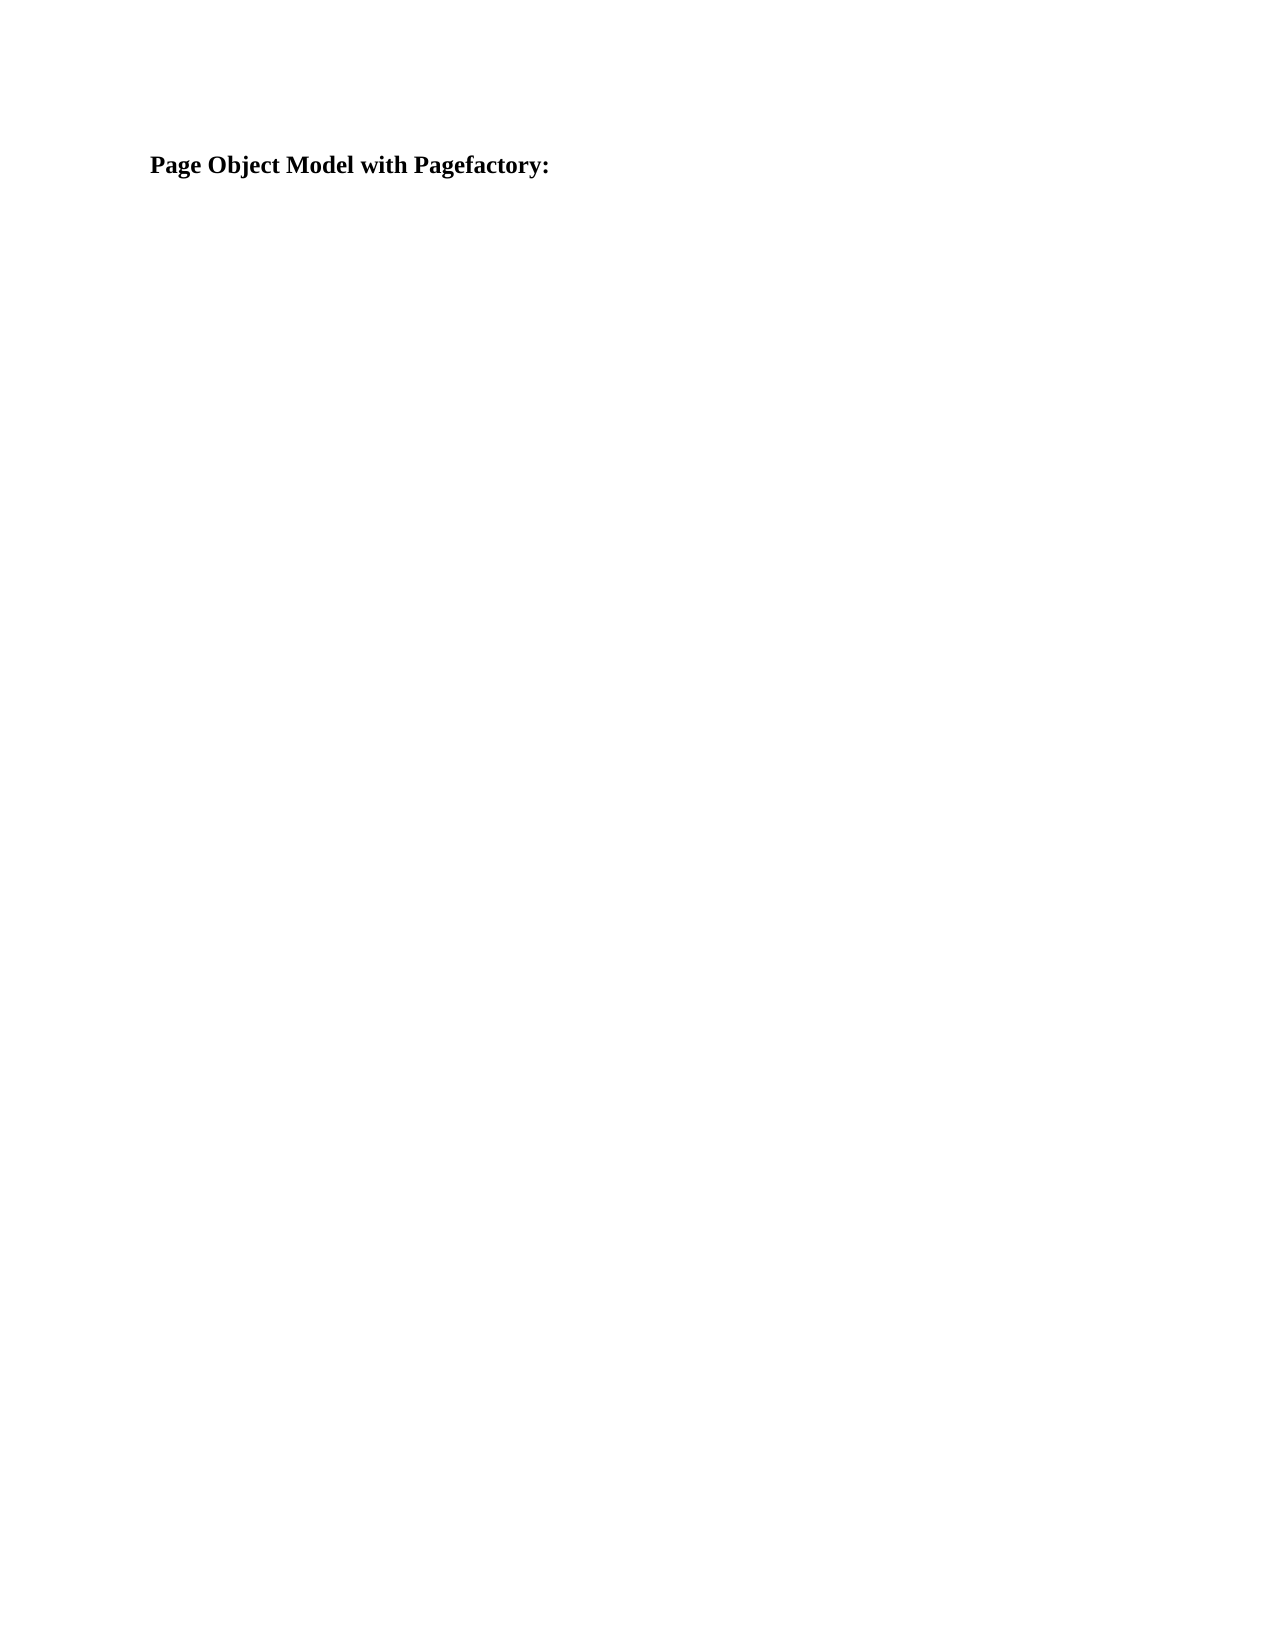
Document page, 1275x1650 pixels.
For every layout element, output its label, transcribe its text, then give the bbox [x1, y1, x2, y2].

text Page Object Model with Pagefactory: [150, 150, 1125, 179]
